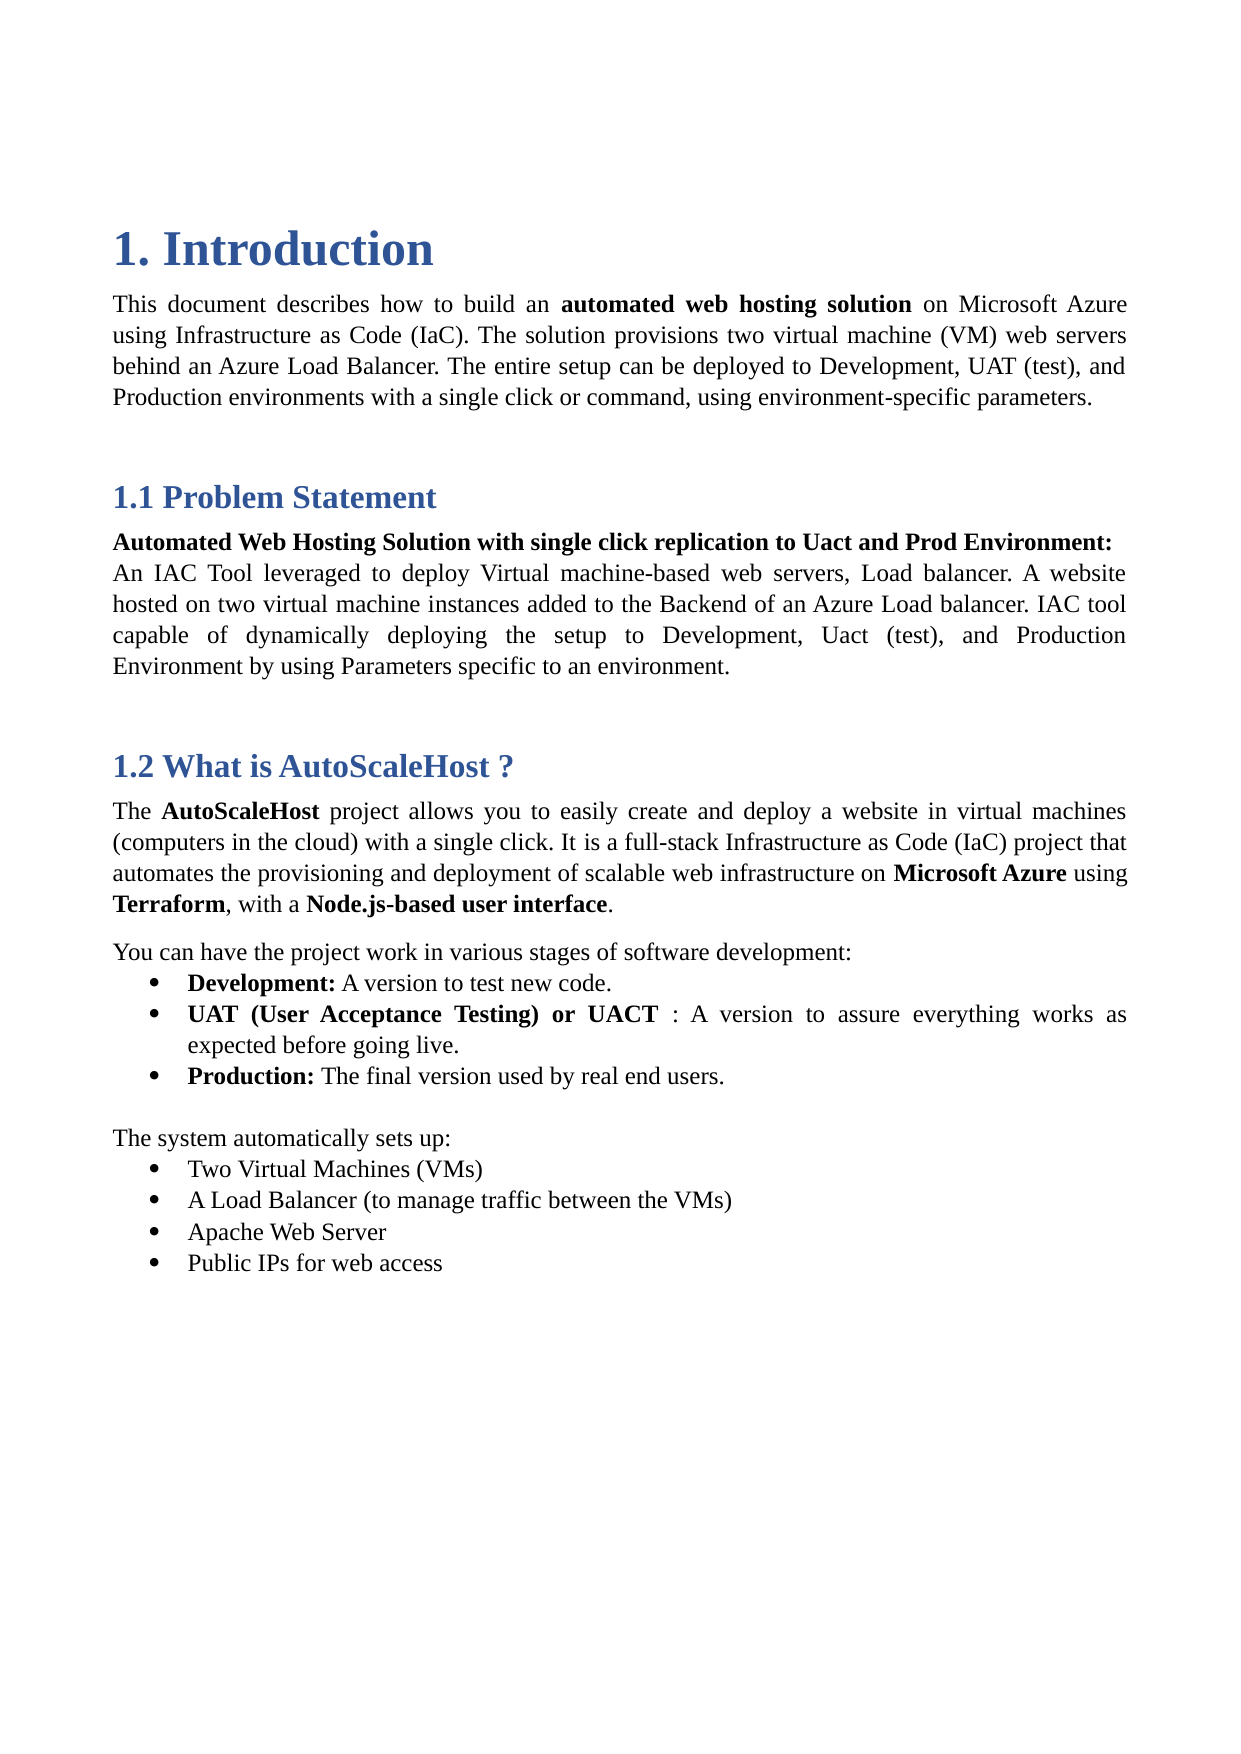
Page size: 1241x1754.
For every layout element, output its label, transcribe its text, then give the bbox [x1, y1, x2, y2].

text Automated Web Hosting Solution with single click replication to Uact and Prod Environment: [112, 527, 1128, 556]
list A Load Balancer (to manage traffic between the VMs) [150, 1186, 1128, 1214]
list Apache Web Server [150, 1217, 1128, 1245]
text An IAC Tool leveraged to deploy Virtual machine-based web servers, Load balancer. A website hosted on two virtual machine instances added to the Backend of an Azure Load balancer. IAC tool capable of dynamically deploying the setup to Development, Uact (test), and Production Environment by using Parameters specific to an environment. [112, 558, 1128, 680]
list Development: A version to test new code. [150, 968, 1128, 997]
text You can have the project work in various stages of software development: [112, 937, 1128, 966]
subtitle 1. Introduction [112, 218, 1128, 276]
subtitle 1.2 What is AutoScaleHost ? [112, 747, 1128, 785]
list Two Virtual Machines (VMs) [150, 1154, 1128, 1183]
text This document describes how to build an automated web hosting solution on Microsoft Azure using Infrastructure as Code (IaC). The solution provisions two virtual machine (VM) web servers behind an Azure Load Balancer. The entire setup can be deployed to Development, UAT (test), and Production environments with a single click or command, using environment-specific parameters. [112, 289, 1128, 411]
list UAT (User Acceptance Testing) or UACT : A version to assure everything works as expected before going live. [150, 999, 1128, 1059]
text The AutoScaleHost project allows you to easily create and deploy a website in virtual machines (computers in the cloud) with a single click. It is a full-stack Infrastructure as Code (IaC) project that automates the provisioning and deployment of scalable web infrastructure on Microsoft Azure using Terraform, with a Node.js-based user interface. [112, 796, 1128, 918]
subtitle 1.1 Problem Statement [112, 477, 1128, 516]
list Production: The final version used by real end users. [150, 1061, 1128, 1090]
list Public IPs for web access [150, 1248, 1128, 1276]
text The system automatically sets up: [112, 1123, 1128, 1152]
